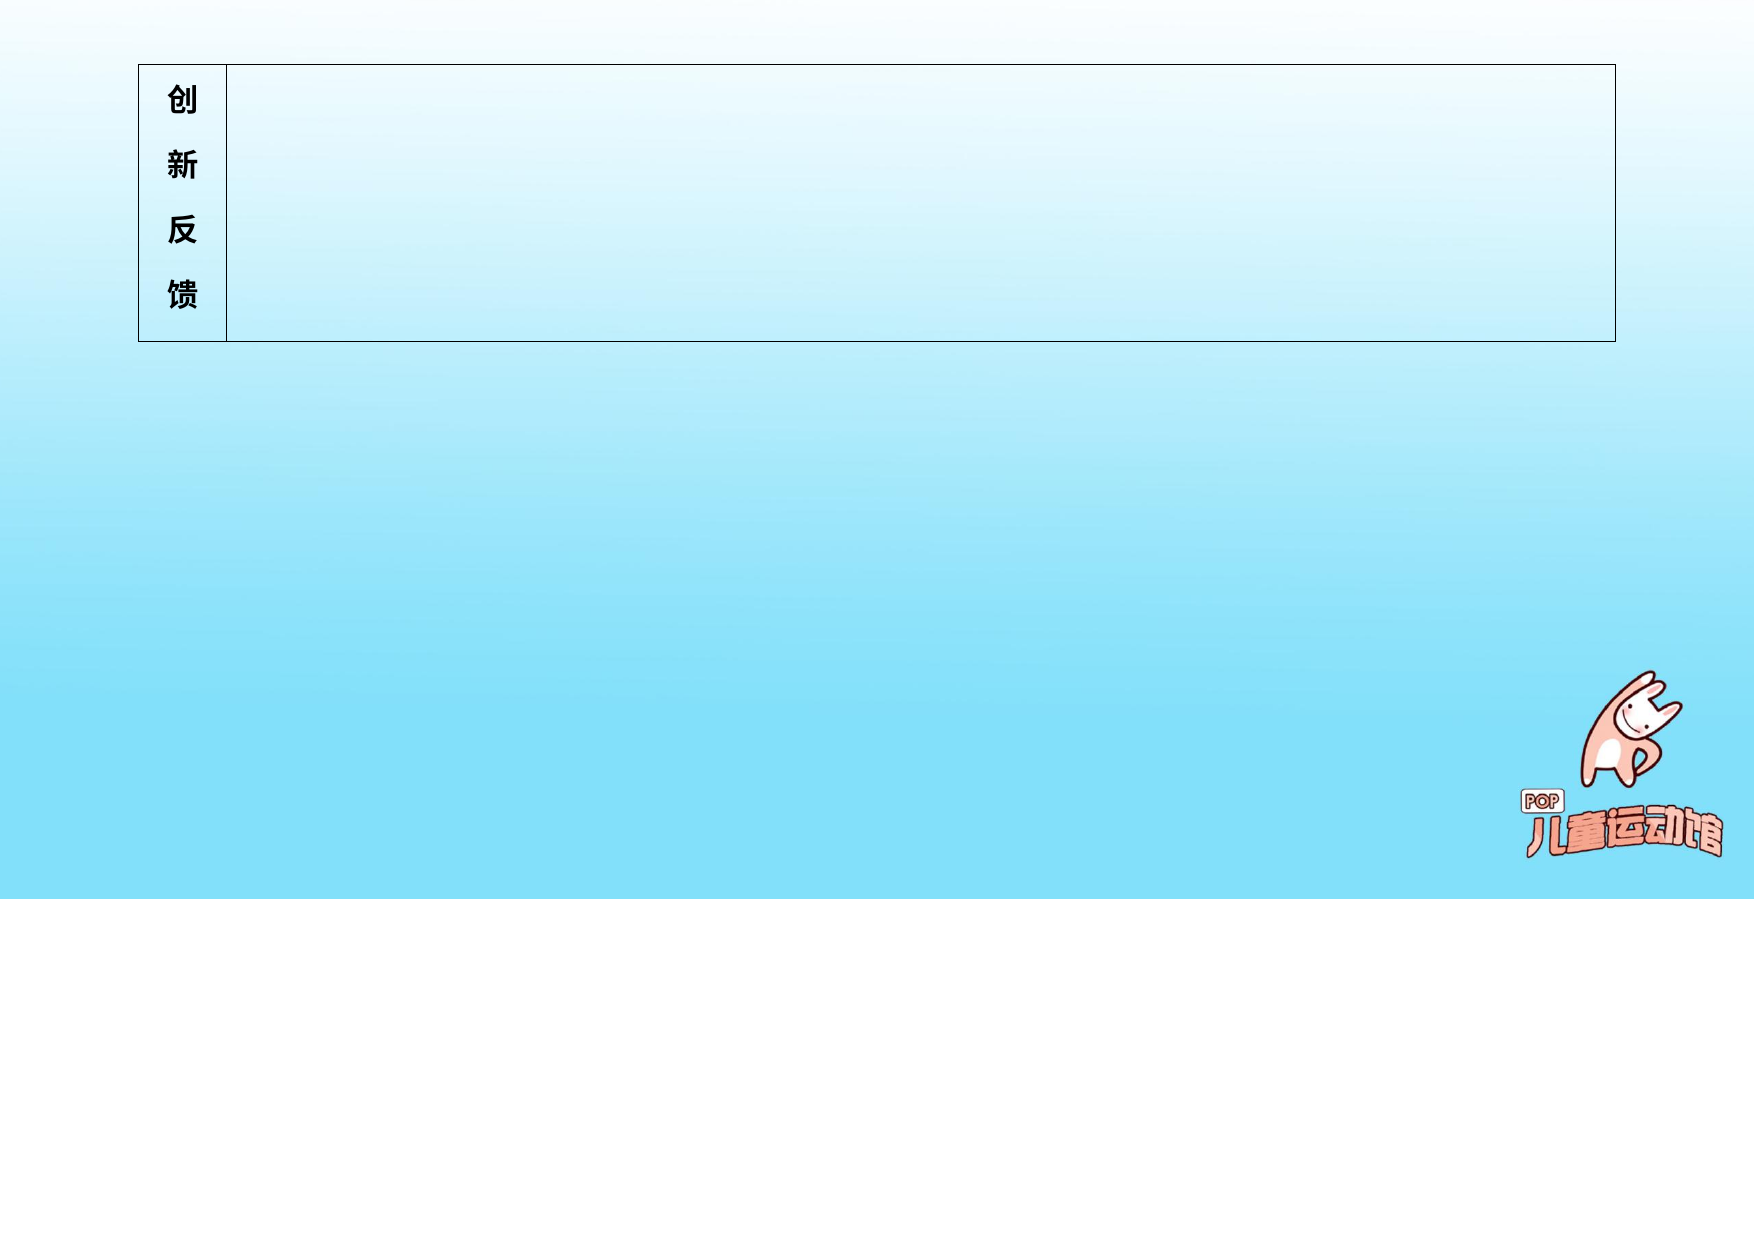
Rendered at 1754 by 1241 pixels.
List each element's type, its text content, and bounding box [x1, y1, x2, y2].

picture [0, 0, 1754, 899]
table_cell [227, 65, 1615, 341]
table_cell 创 新 反 馈 [139, 65, 226, 341]
